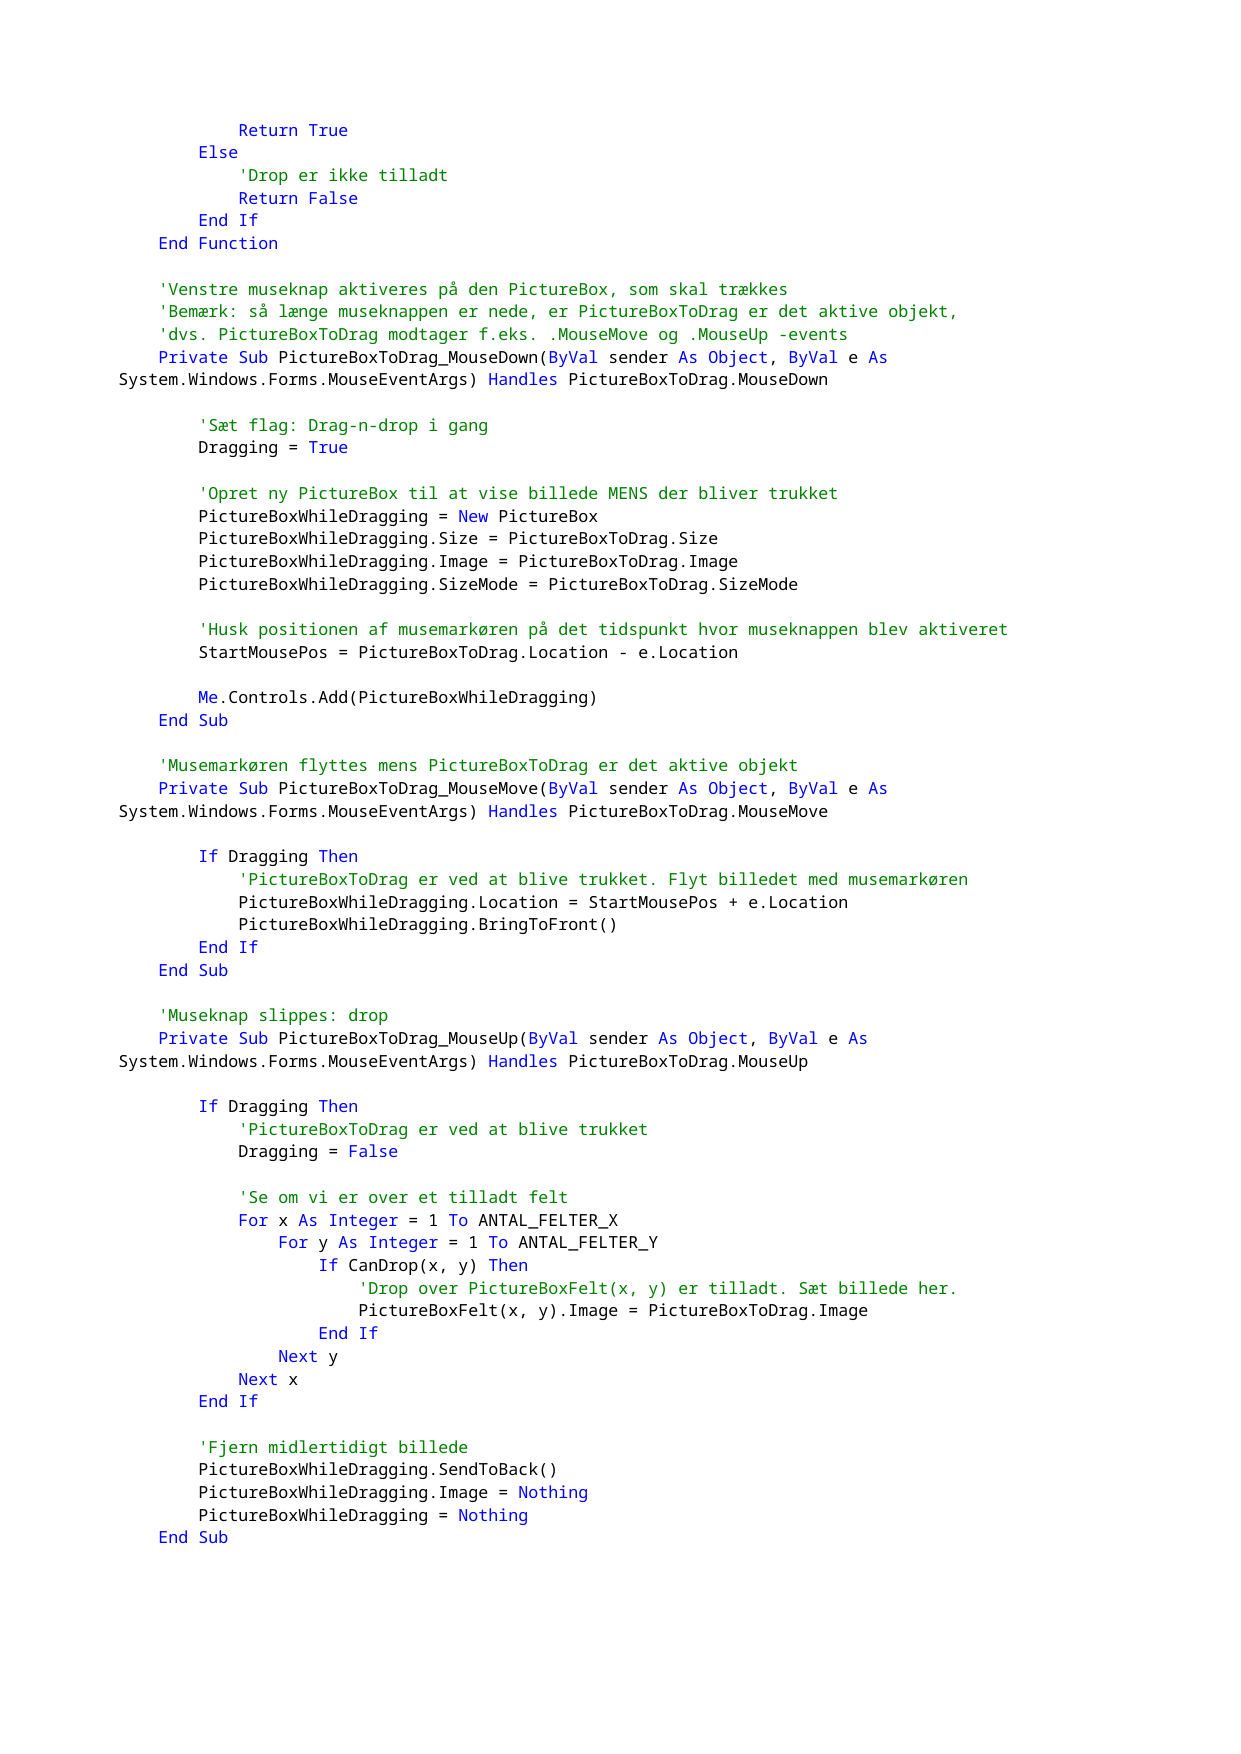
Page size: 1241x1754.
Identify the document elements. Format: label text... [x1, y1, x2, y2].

text 'dvs. PictureBoxToDrag modtager f.eks. .MouseMove og .MouseUp -events [118, 322, 1181, 345]
text Private Sub PictureBoxToDrag_MouseDown(ByVal sender As Object, ByVal e As System.Windows.Forms.MouseEventArgs) Handles PictureBoxToDrag.MouseDown [118, 345, 1181, 391]
text For y As Integer = 1 To ANTAL_FELTER_Y [118, 1231, 1181, 1253]
text 'Bemærk: så længe museknappen er nede, er PictureBoxToDrag er det aktive objekt, [118, 300, 1181, 322]
text 'Musemarkøren flyttes mens PictureBoxToDrag er det aktive objekt [118, 754, 1181, 777]
text 'Drop er ikke tilladt [118, 163, 1181, 186]
text Dragging = True [118, 436, 1181, 459]
text StartMousePos = PictureBoxToDrag.Location - e.Location [118, 640, 1181, 663]
text PictureBoxWhileDragging = Nothing [118, 1503, 1181, 1526]
text For x As Integer = 1 To ANTAL_FELTER_X [118, 1208, 1181, 1231]
text End Function [118, 232, 1181, 254]
text PictureBoxWhileDragging = New PictureBox [118, 504, 1181, 527]
text Me.Controls.Add(PictureBoxWhileDragging) [118, 686, 1181, 708]
text End If [118, 209, 1181, 232]
text Private Sub PictureBoxToDrag_MouseUp(ByVal sender As Object, ByVal e As System.Windows.Forms.MouseEventArgs) Handles PictureBoxToDrag.MouseUp [118, 1026, 1181, 1072]
text 'PictureBoxToDrag er ved at blive trukket [118, 1117, 1181, 1140]
text 'Drop over PictureBoxFelt(x, y) er tilladt. Sæt billede her. [118, 1276, 1181, 1299]
text If Dragging Then [118, 1094, 1181, 1117]
text 'Sæt flag: Drag-n-drop i gang [118, 413, 1181, 436]
text 'Se om vi er over et tilladt felt [118, 1185, 1181, 1208]
text Return True [118, 118, 1181, 141]
text PictureBoxWhileDragging.Image = PictureBoxToDrag.Image [118, 549, 1181, 572]
text 'Museknap slippes: drop [118, 1004, 1181, 1026]
text Next y [118, 1344, 1181, 1367]
text PictureBoxWhileDragging.Location = StartMousePos + e.Location [118, 890, 1181, 913]
text If Dragging Then [118, 845, 1181, 867]
text End If [118, 1322, 1181, 1344]
text Next x [118, 1367, 1181, 1390]
text PictureBoxWhileDragging.BringToFront() [118, 913, 1181, 936]
text End If [118, 936, 1181, 958]
text PictureBoxWhileDragging.Image = Nothing [118, 1481, 1181, 1503]
text 'PictureBoxToDrag er ved at blive trukket. Flyt billedet med musemarkøren [118, 867, 1181, 890]
text 'Husk positionen af musemarkøren på det tidspunkt hvor museknappen blev aktiveret [118, 618, 1181, 640]
text 'Venstre museknap aktiveres på den PictureBox, som skal trækkes [118, 277, 1181, 300]
text PictureBoxWhileDragging.SendToBack() [118, 1458, 1181, 1481]
text Private Sub PictureBoxToDrag_MouseMove(ByVal sender As Object, ByVal e As System.Windows.Forms.MouseEventArgs) Handles PictureBoxToDrag.MouseMove [118, 777, 1181, 822]
text 'Fjern midlertidigt billede [118, 1435, 1181, 1458]
text End If [118, 1390, 1181, 1412]
text Else [118, 141, 1181, 163]
text Dragging = False [118, 1140, 1181, 1163]
text PictureBoxWhileDragging.Size = PictureBoxToDrag.Size [118, 527, 1181, 549]
text PictureBoxWhileDragging.SizeMode = PictureBoxToDrag.SizeMode [118, 572, 1181, 595]
text End Sub [118, 708, 1181, 731]
text PictureBoxFelt(x, y).Image = PictureBoxToDrag.Image [118, 1299, 1181, 1322]
text End Sub [118, 1526, 1181, 1549]
text 'Opret ny PictureBox til at vise billede MENS der bliver trukket [118, 481, 1181, 504]
text Return False [118, 186, 1181, 209]
text End Sub [118, 958, 1181, 981]
text If CanDrop(x, y) Then [118, 1253, 1181, 1276]
